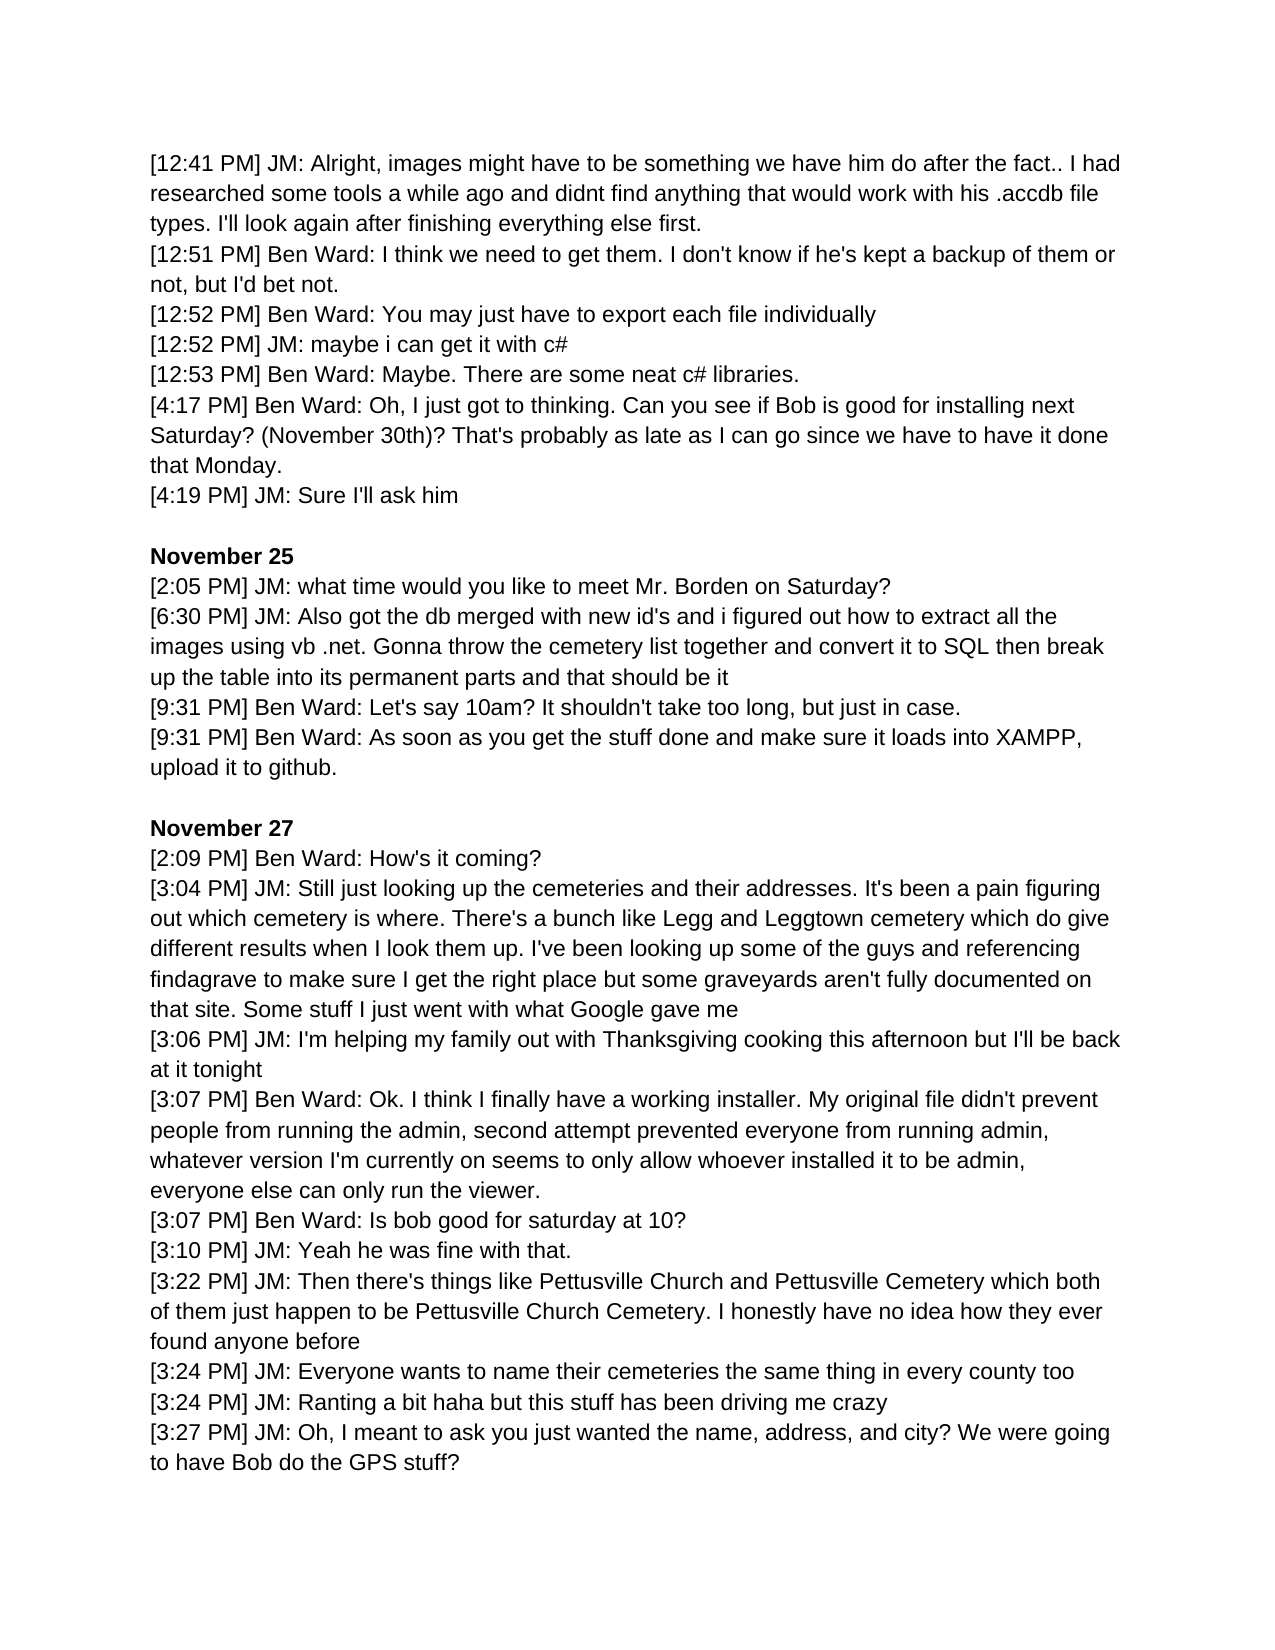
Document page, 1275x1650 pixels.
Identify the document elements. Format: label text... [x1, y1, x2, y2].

text [3:22 PM] JM: Then there's things like Pettusville Church and Pettusville Cemetery which both of them just happen to be Pettusville Church Cemetery. I honestly have no idea how they ever found anyone before [150, 1268, 1125, 1354]
text [12:51 PM] Ben Ward: I think we need to get them. I don't know if he's kept a backup of them or not, but I'd bet not. [150, 241, 1125, 297]
text [3:07 PM] Ben Ward: Ok. I think I finally have a working installer. My original file didn't prevent people from running the admin, second attempt prevented everyone from running admin, whatever version I'm currently on seems to only allow whoever installed it to be admin, everyone else can only run the viewer. [150, 1086, 1125, 1203]
text [3:10 PM] JM: Yeah he was fine with that. [150, 1237, 1125, 1264]
text [3:07 PM] Ben Ward: Is bob good for saturday at 10? [150, 1207, 1125, 1234]
text [12:52 PM] Ben Ward: You may just have to export each file individually [150, 301, 1125, 327]
text November 27 [150, 814, 1125, 841]
text [3:27 PM] JM: Oh, I meant to ask you just wanted the name, address, and city? We were going to have Bob do the GPS stuff? [150, 1419, 1125, 1475]
text [3:24 PM] JM: Everyone wants to name their cemeteries the same thing in every county too [150, 1358, 1125, 1385]
text [12:53 PM] Ben Ward: Maybe. There are some neat c# libraries. [150, 361, 1125, 388]
text [9:31 PM] Ben Ward: Let's say 10am? It shouldn't take too long, but just in case. [150, 694, 1125, 720]
text [9:31 PM] Ben Ward: As soon as you get the stuff done and make sure it loads into XAMPP, upload it to github. [150, 724, 1125, 781]
text [4:17 PM] Ben Ward: Oh, I just got to thinking. Can you see if Bob is good for installing next Saturday? (November 30th)? That's probably as late as I can go since we have to have it done that Monday. [150, 392, 1125, 478]
text November 25 [150, 543, 1125, 569]
text [4:19 PM] JM: Sure I'll ask him [150, 482, 1125, 509]
text [12:41 PM] JM: Alright, images might have to be something we have him do after the fact.. I had researched some tools a while ago and didnt find anything that would work with his .accdb file types. I'll look again after finishing everything else first. [150, 150, 1125, 237]
text [6:30 PM] JM: Also got the db merged with new id's and i figured out how to extract all the images using vb .net. Gonna throw the cemetery list together and convert it to SQL then break up the table into its permanent parts and that should be it [150, 603, 1125, 690]
text [12:52 PM] JM: maybe i can get it with c# [150, 331, 1125, 358]
text [3:06 PM] JM: I'm helping my family out with Thanksgiving cooking this afternoon but I'll be back at it tonight [150, 1026, 1125, 1083]
text [3:04 PM] JM: Still just looking up the cemeteries and their addresses. It's been a pain figuring out which cemetery is where. There's a bunch like Legg and Leggtown cemetery which do give different results when I look them up. I've been looking up some of the guys and referencing findagrave to make sure I get the right place but some graveyards aren't fully documented on that site. Some stuff I just went with what Google gave me [150, 875, 1125, 1022]
text [2:05 PM] JM: what time would you like to meet Mr. Borden on Saturday? [150, 573, 1125, 599]
text [2:09 PM] Ben Ward: How's it coming? [150, 845, 1125, 871]
text [3:24 PM] JM: Ranting a bit haha but this stuff has been driving me crazy [150, 1388, 1125, 1415]
